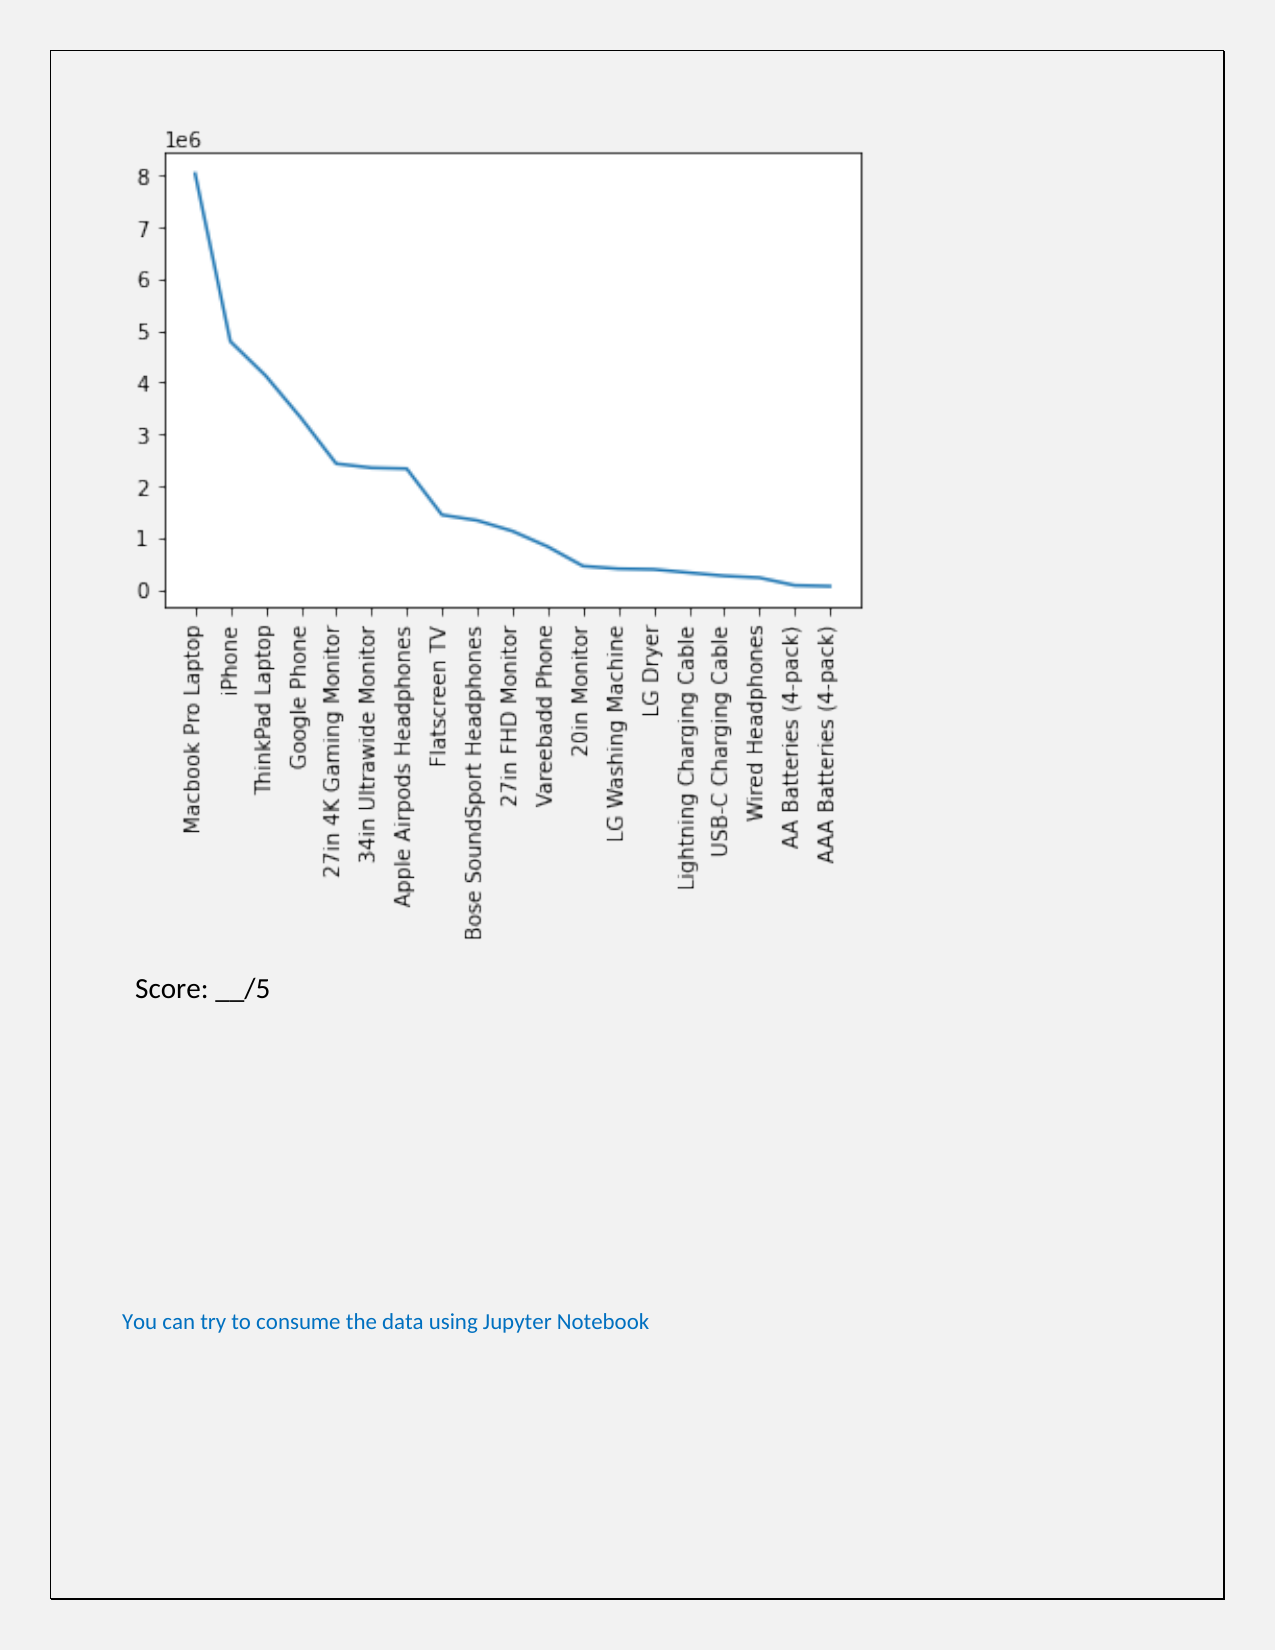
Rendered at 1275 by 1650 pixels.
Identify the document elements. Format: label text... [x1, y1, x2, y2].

text Score: __/5 [122, 971, 1114, 1006]
text You can try to consume the data using Jupyter Notebook [122, 1307, 1114, 1335]
picture [121, 118, 876, 952]
